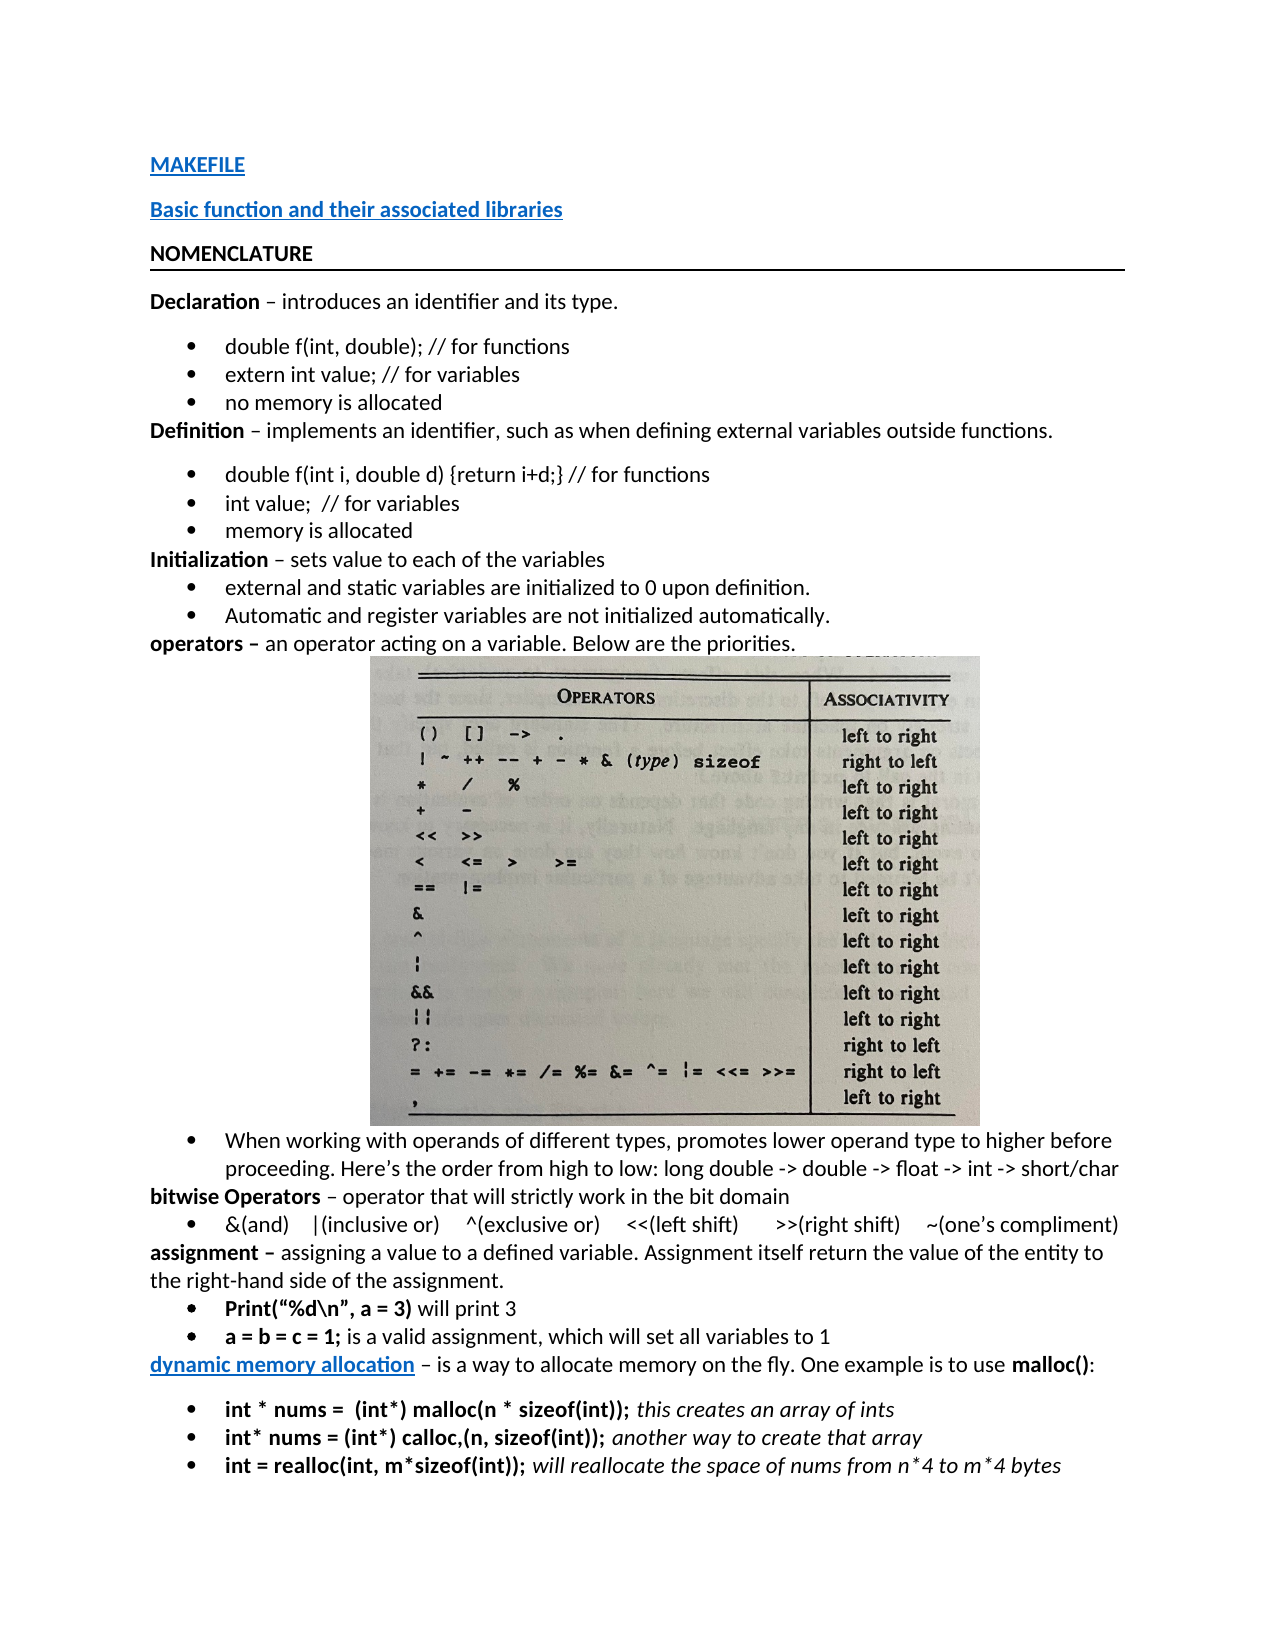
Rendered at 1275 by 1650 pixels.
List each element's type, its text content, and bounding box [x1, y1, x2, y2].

list double f(int i, double d) {return i+d;} // for functions [187, 461, 1125, 489]
text operators – an operator acting on a variable. Below are the priorities. [150, 629, 1125, 657]
picture [370, 656, 980, 1126]
list int = realloc(int, m*sizeof(int)); will reallocate the space of nums from n*4 to m*4 bytes [187, 1451, 1125, 1479]
list double f(int, double); // for functions [187, 332, 1125, 360]
list extern int value; // for variables [187, 360, 1125, 388]
text dynamic memory allocation – is a way to allocate memory on the fly. One example is to use malloc(): [150, 1350, 1125, 1378]
text NOMENCLATURE [150, 239, 1125, 269]
text Initialization – sets value to each of the variables [150, 545, 1125, 573]
text MAKEFILE [150, 150, 1125, 178]
text Definition – implements an identifier, such as when defining external variables outside functions. [150, 416, 1125, 444]
text assignment – assigning a value to a defined variable. Assignment itself return the value of the entity to the right-hand side of the assignment. [150, 1238, 1125, 1294]
list int* nums = (int*) calloc,(n, sizeof(int)); another way to create that array [187, 1423, 1125, 1451]
list external and static variables are initialized to 0 upon definition. [187, 573, 1125, 601]
list Automatic and register variables are not initialized automatically. [187, 601, 1125, 629]
text bitwise Operators – operator that will strictly work in the bit domain [150, 1182, 1125, 1210]
list &(and) |(inclusive or) ^(exclusive or) <<(left shift) >>(right shift) ~(one’s compliment) [187, 1210, 1125, 1238]
list a = b = c = 1; is a valid assignment, which will set all variables to 1 [187, 1322, 1125, 1350]
list int value; // for variables [187, 489, 1125, 517]
list no memory is allocated [187, 388, 1125, 416]
list Print(“%d\n”, a = 3) will print 3 [187, 1294, 1125, 1322]
text Declaration – introduces an identifier and its type. [150, 287, 1125, 315]
list When working with operands of different types, promotes lower operand type to higher before proceeding. Here’s the order from high to low: long double -> double -> float -> int -> short/char [187, 1126, 1125, 1182]
list int * nums = (int*) malloc(n * sizeof(int)); this creates an array of ints [187, 1395, 1125, 1423]
text Basic function and their associated libraries [150, 195, 1125, 223]
list memory is allocated [187, 517, 1125, 545]
